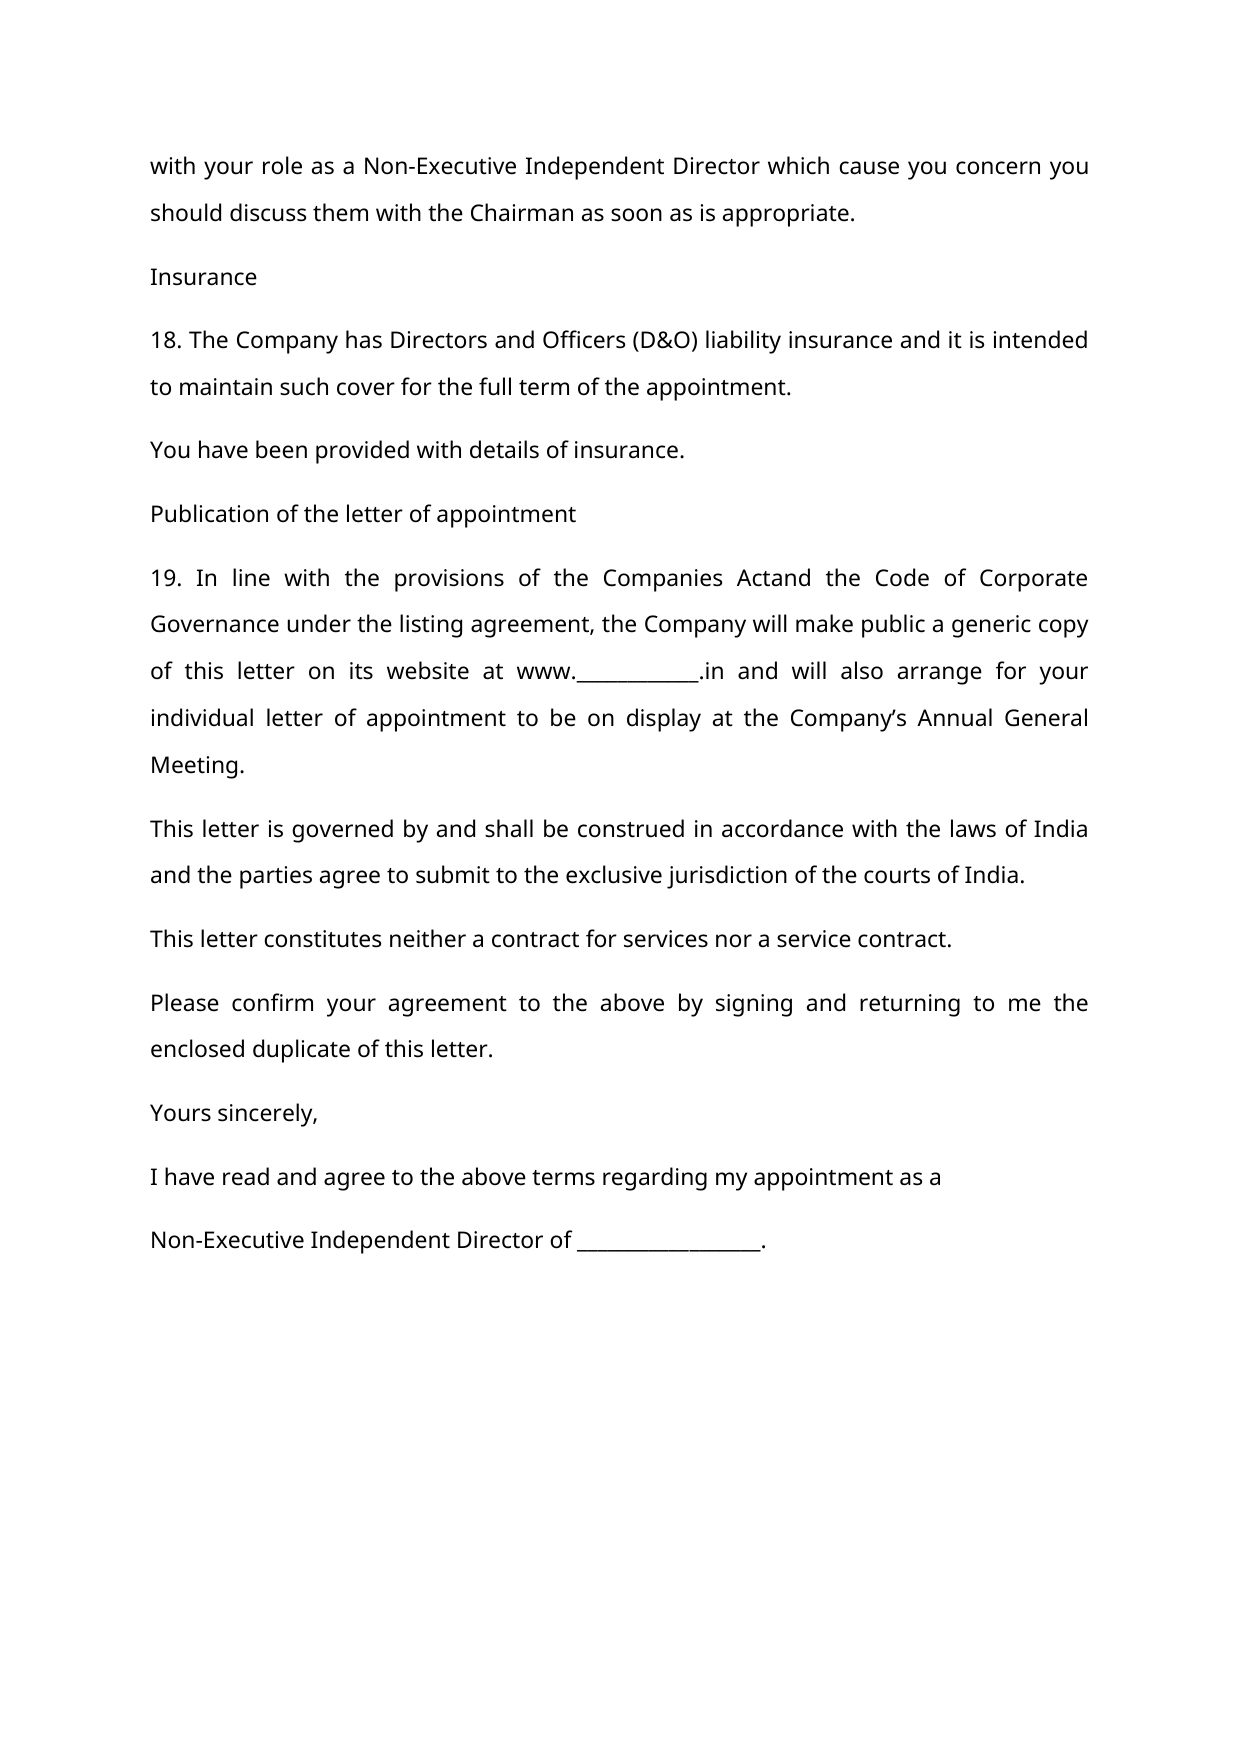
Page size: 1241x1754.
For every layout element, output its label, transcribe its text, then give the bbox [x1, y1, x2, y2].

text Non-Executive Independent Director of __________________. [150, 1224, 1090, 1255]
text Publication of the letter of appointment [150, 498, 1090, 529]
text You have been provided with details of insurance. [150, 434, 1090, 466]
text I have read and agree to the above terms regarding my appointment as a [150, 1160, 1090, 1192]
text Insurance [150, 260, 1090, 292]
text 19. In line with the provisions of the Companies Actand the Code of Corporate Governance under the listing agreement, the Company will make public a generic copy of this letter on its website at www.____________.in and will also arrange for your individual letter of appointment to be on display at the Company’s Annual General Meeting. [150, 561, 1090, 780]
text Please confirm your agreement to the above by signing and returning to me the enclosed duplicate of this letter. [150, 986, 1090, 1064]
text Yours sincerely, [150, 1097, 1090, 1128]
text This letter constitutes neither a contract for services nor a service contract. [150, 923, 1090, 954]
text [150, 150, 1090, 228]
text 18. The Company has Directors and Officers (D&O) liability insurance and it is intended to maintain such cover for the full term of the appointment. [150, 324, 1090, 402]
text This letter is governed by and shall be construed in accordance with the laws of India and the parties agree to submit to the exclusive jurisdiction of the courts of India. [150, 812, 1090, 891]
